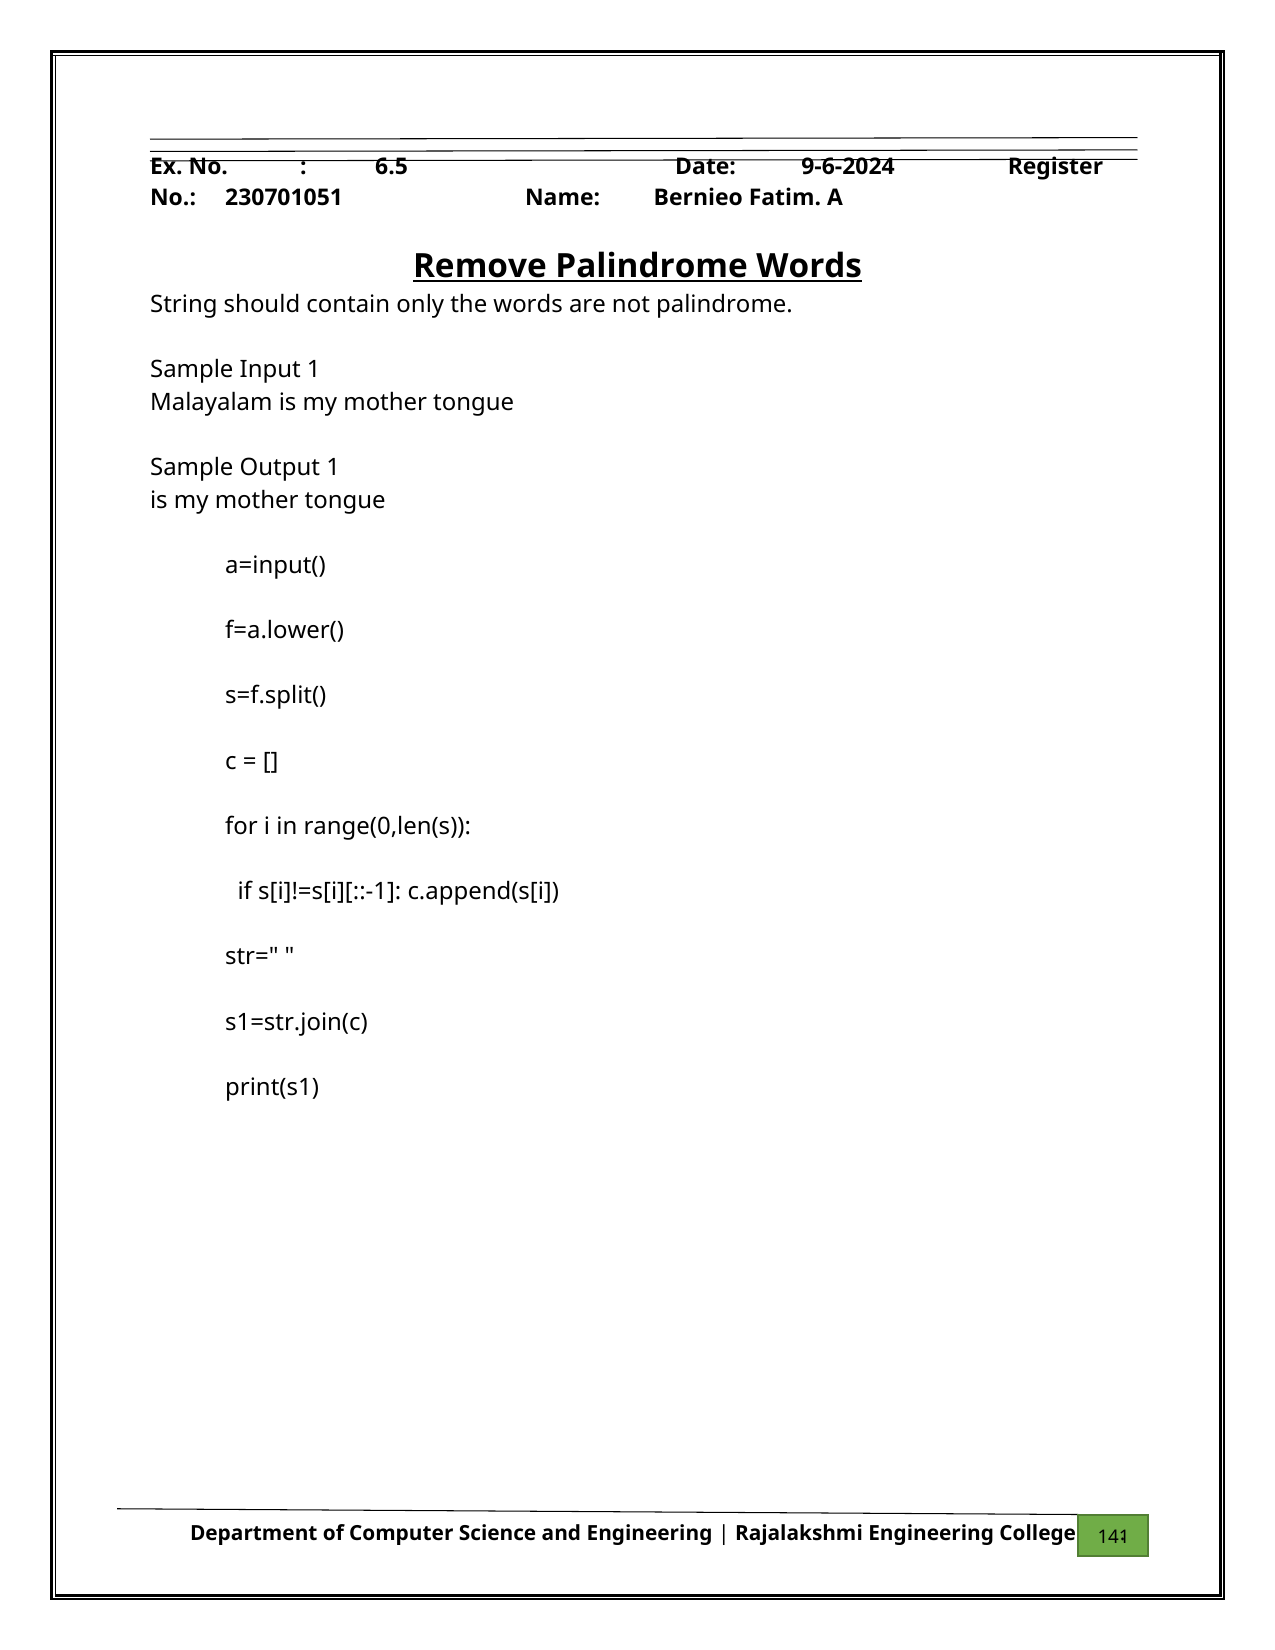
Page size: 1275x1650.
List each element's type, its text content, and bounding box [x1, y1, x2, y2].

text Malayalam is my mother tongue [150, 385, 1125, 417]
text c = [] [225, 743, 1125, 776]
text for i in range(0,len(s)): [225, 809, 1125, 841]
text if s[i]!=s[i][::-1]: c.append(s[i]) [225, 874, 1125, 907]
text print(s1) [225, 1069, 1125, 1102]
text is my mother tongue [150, 483, 1125, 515]
text Sample Output 1 [150, 450, 1125, 483]
text a=input() [225, 548, 1125, 581]
text Remove Palindrome Words [150, 242, 1125, 287]
text Sample Input 1 [150, 352, 1125, 385]
text f=a.lower() [225, 613, 1125, 646]
text str=" " [225, 939, 1125, 972]
text String should contain only the words are not palindrome. [150, 287, 1125, 320]
text s=f.split() [225, 678, 1125, 711]
text Ex. No. : 6.5 Date: 9-6-2024 Register No.: 230701051 Name: Bernieo Fatim. A [150, 160, 1125, 212]
text s1=str.join(c) [225, 1004, 1125, 1037]
